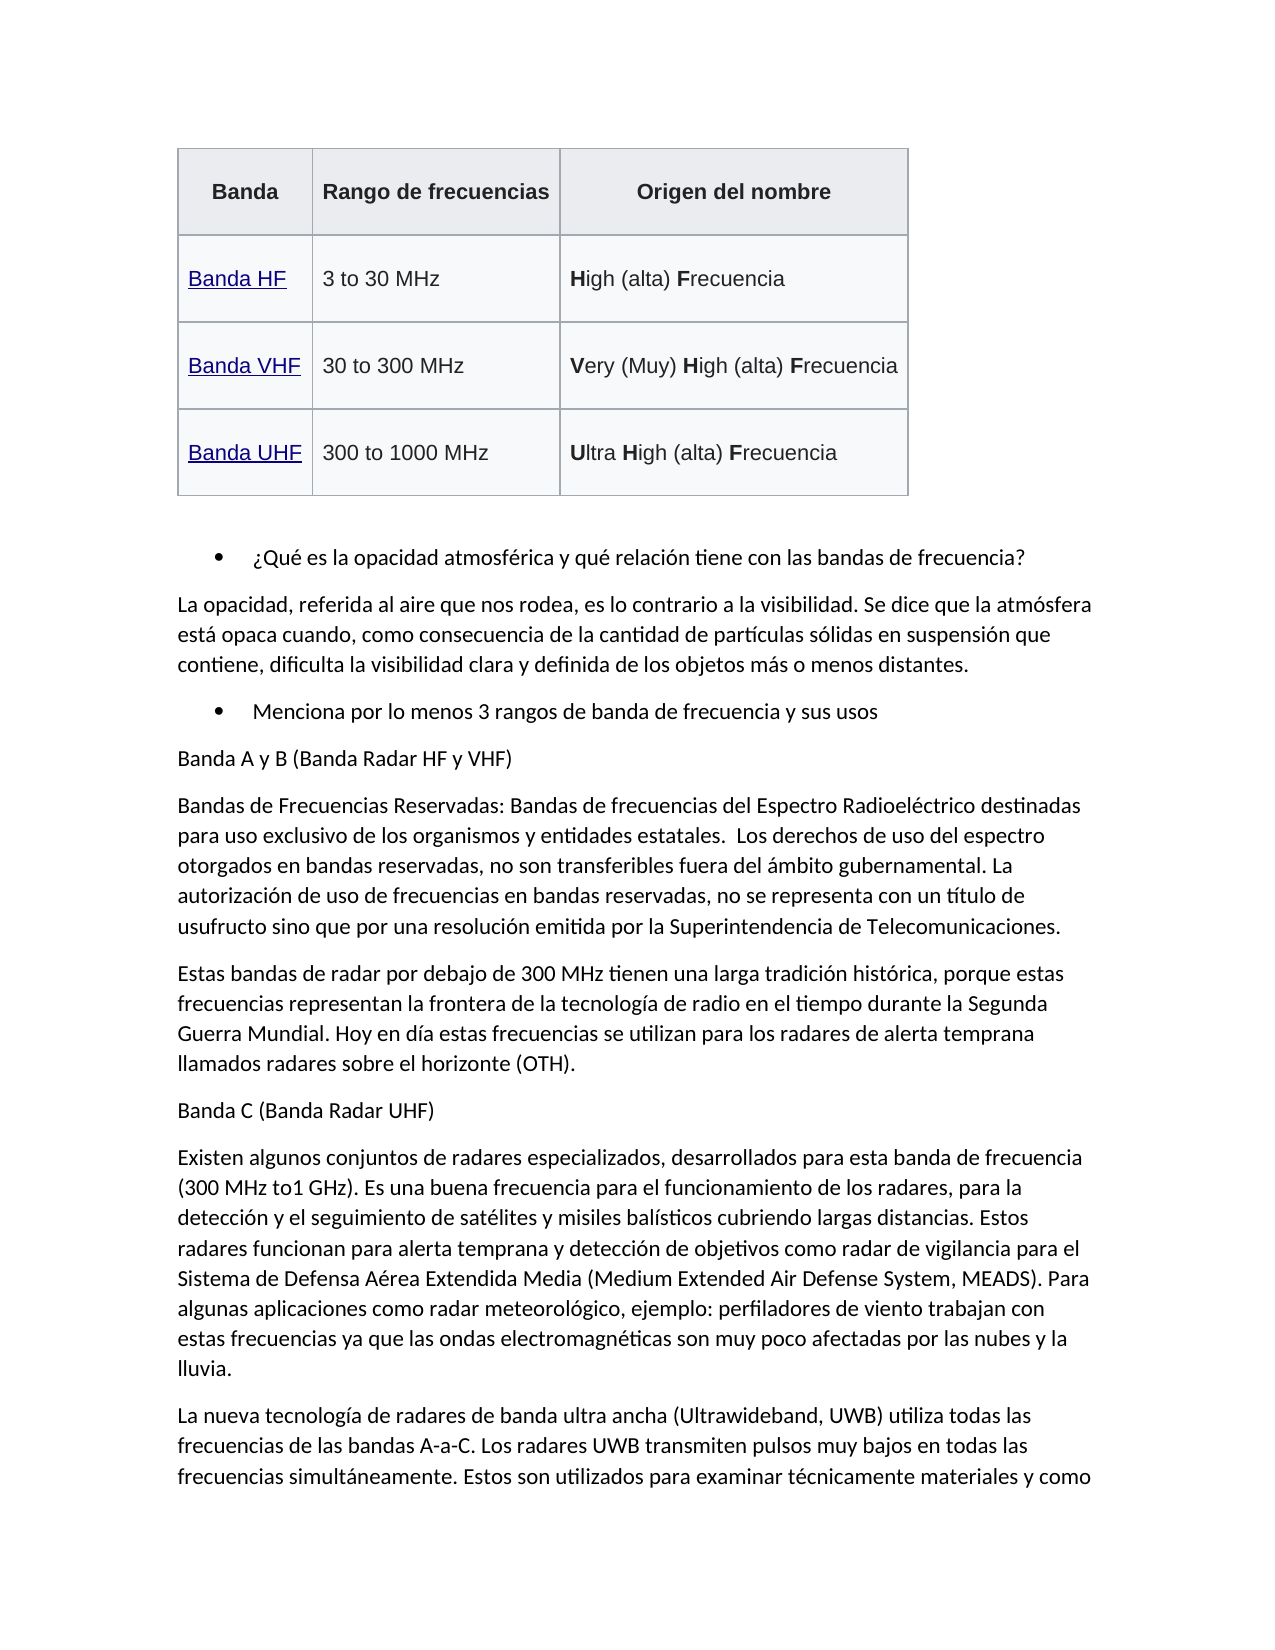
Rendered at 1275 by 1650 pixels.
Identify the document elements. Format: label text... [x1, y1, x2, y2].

text Bandas de Frecuencias Reservadas: Bandas de frecuencias del Espectro Radioeléctrico destinadas para uso exclusivo de los organismos y entidades estatales. Los derechos de uso del espectro otorgados en bandas reservadas, no son transferibles fuera del ámbito gubernamental. La autorización de uso de frecuencias en bandas reservadas, no se representa con un título de usufructo sino que por una resolución emitida por la Superintendencia de Telecomunicaciones. [177, 791, 1098, 940]
table_cell Ultra High (alta) Frecuencia [561, 410, 907, 495]
text Banda A y B (Banda Radar HF y VHF) [177, 744, 1098, 772]
table_cell High (alta) Frecuencia [561, 236, 907, 321]
table_cell 300 to 1000 MHz [313, 410, 559, 495]
text Estas bandas de radar por debajo de 300 MHz tienen una larga tradición histórica, porque estas frecuencias representan la frontera de la tecnología de radio en el tiempo durante la Segunda Guerra Mundial. Hoy en día estas frecuencias se utilizan para los radares de alerta temprana llamados radares sobre el horizonte (OTH). [177, 959, 1098, 1077]
table_header Origen del nombre [561, 149, 907, 234]
table_header Banda [179, 149, 312, 234]
table_cell 30 to 300 MHz [313, 323, 559, 408]
list ¿Qué es la opacidad atmosférica y qué relación tiene con las bandas de frecuencia? [215, 543, 1098, 571]
table_cell Banda VHF [179, 323, 312, 408]
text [177, 1401, 1098, 1490]
text La opacidad, referida al aire que nos rodea, es lo contrario a la visibilidad. Se dice que la atmósfera está opaca cuando, como consecuencia de la cantidad de partículas sólidas en suspensión que contiene, dificulta la visibilidad clara y definida de los objetos más o menos distantes. [177, 590, 1098, 678]
table_header Rango de frecuencias [313, 149, 559, 234]
table_cell Banda HF [179, 236, 312, 321]
table_cell 3 to 30 MHz [313, 236, 559, 321]
list Menciona por lo menos 3 rangos de banda de frecuencia y sus usos [215, 697, 1098, 725]
table_cell Very (Muy) High (alta) Frecuencia [561, 323, 907, 408]
text Banda C (Banda Radar UHF) [177, 1096, 1098, 1124]
table_cell Banda UHF [179, 410, 312, 495]
